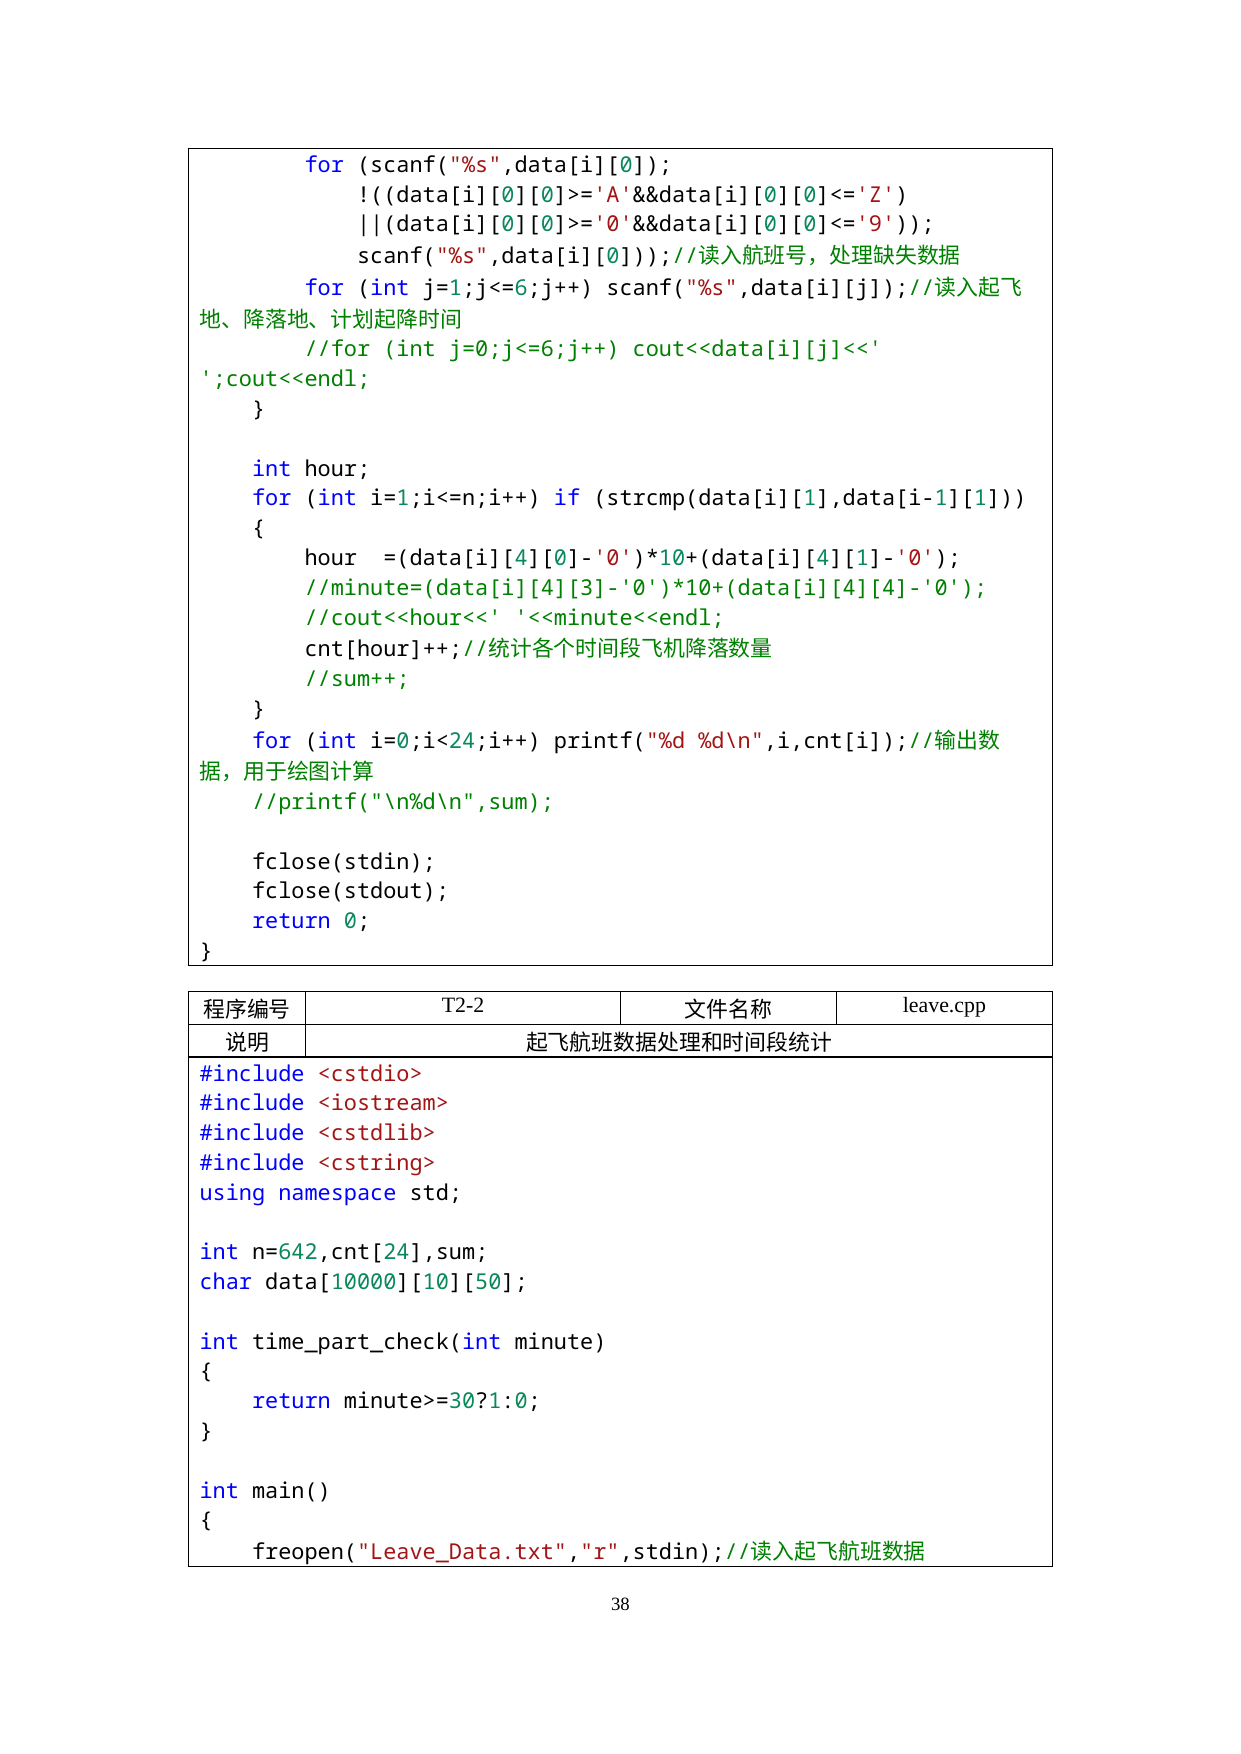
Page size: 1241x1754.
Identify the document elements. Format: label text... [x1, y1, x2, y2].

table_cell 起飞航班数据处理和时间段统计 [306, 1025, 1052, 1056]
table_header leave.cpp [837, 992, 1052, 1024]
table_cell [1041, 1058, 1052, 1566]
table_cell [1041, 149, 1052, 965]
table_header T2-2 [306, 992, 620, 1024]
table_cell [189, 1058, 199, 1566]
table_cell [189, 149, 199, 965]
table_cell 说明 [189, 1025, 305, 1056]
table_header 程序编号 [189, 992, 305, 1024]
table_header 文件名称 [621, 992, 836, 1024]
